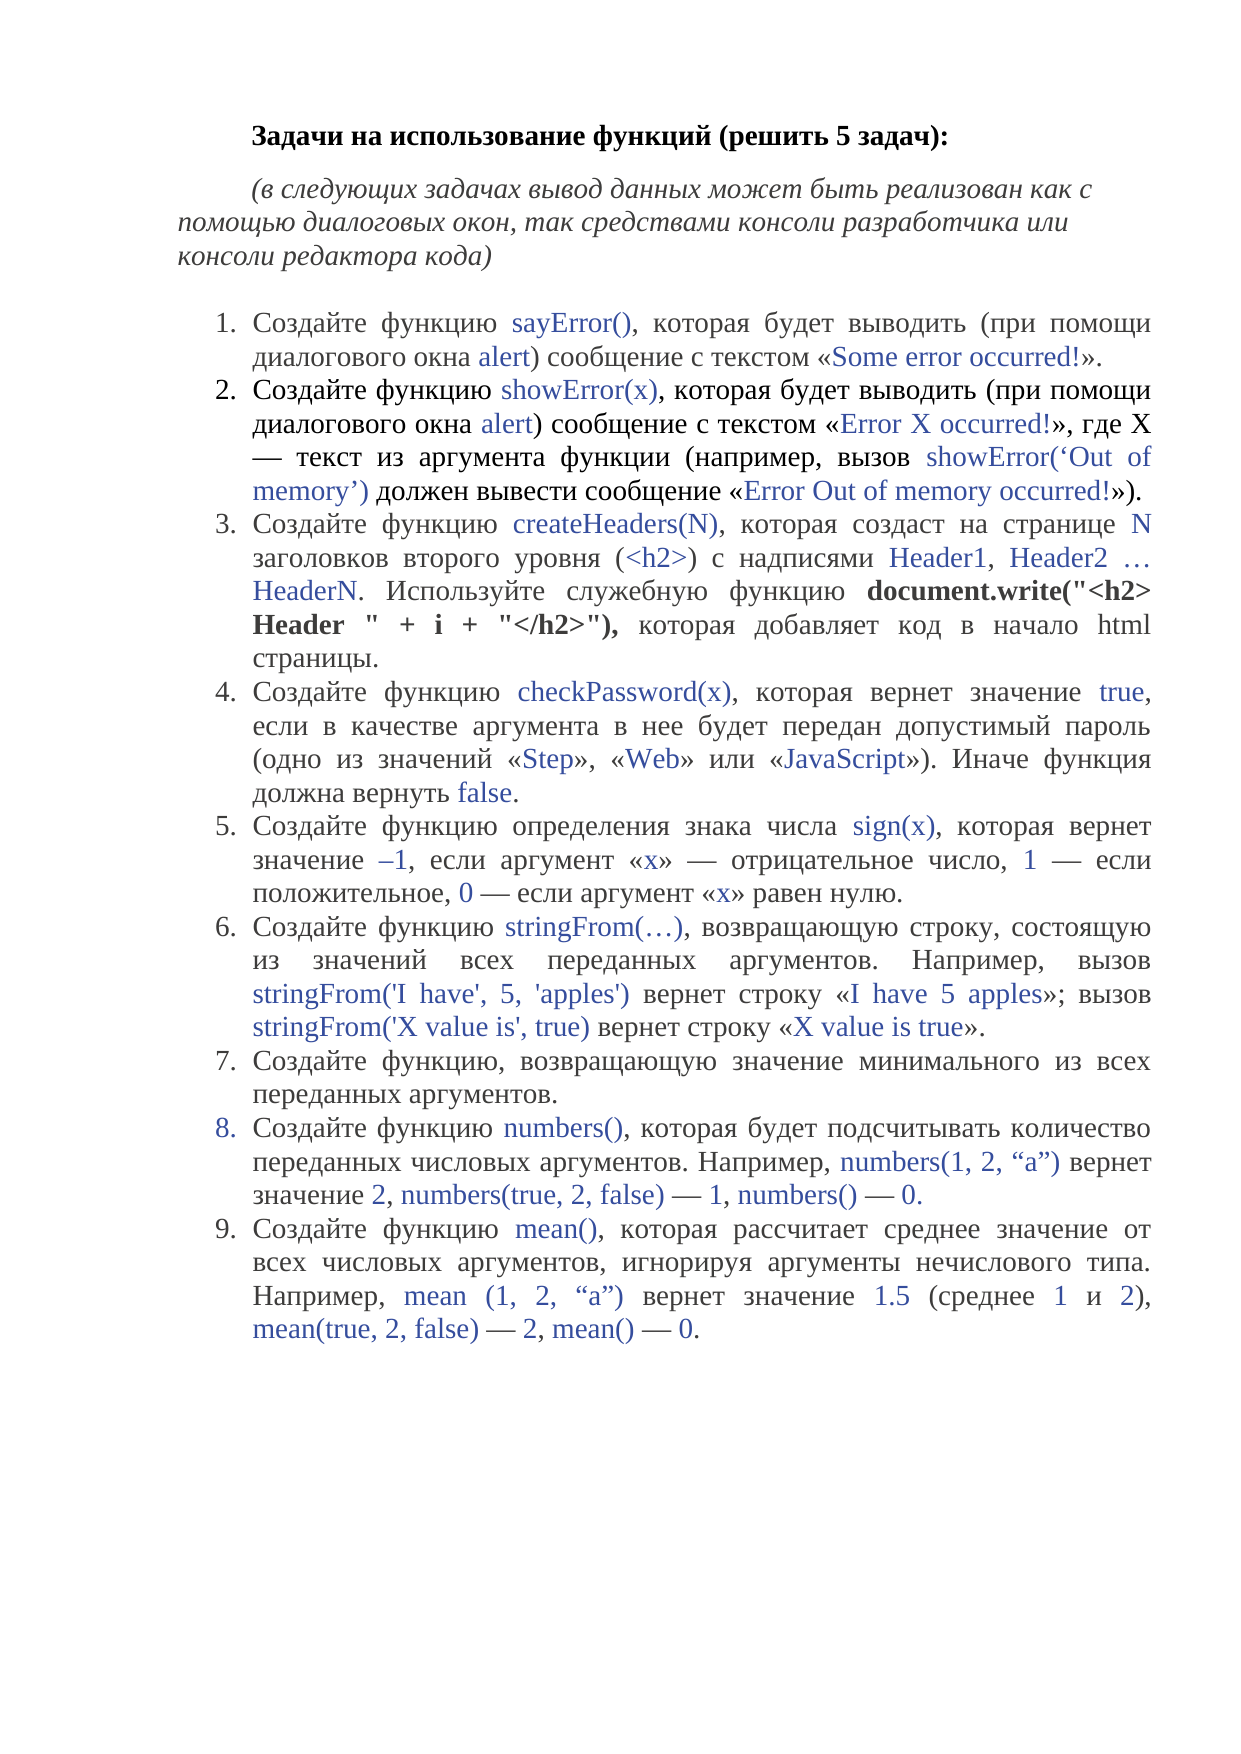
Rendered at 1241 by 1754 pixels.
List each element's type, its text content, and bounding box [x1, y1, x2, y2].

list Создайте функцию, возвращающую значение минимального из всех переданных аргументов. [215, 1043, 1152, 1110]
list Создайте функцию stringFrom(…), возвращающую строку, состоящую из значений всех переданных аргументов. Например, вызов stringFrom('I have', 5, 'apples') вернет строку «I have 5 apples»; вызов stringFrom('Х value is', true) вернет строку «Х value is true». [215, 909, 1152, 1043]
text (в следующих задачах вывод данных может быть реализован как с помощью диалоговых окон, так средствами консоли разработчика или консоли редактора кода) [177, 171, 1152, 272]
list Создайте функцию mean(), которая рассчитает среднее значение от всех числовых аргументов, игнорируя аргументы нечислового типа. Например, mean (1, 2, “a”) вернет значение 1.5 (среднее 1 и 2), mean(true, 2, false) — 2, mean() — 0. [215, 1211, 1152, 1345]
list Создайте функцию numbers(), которая будет подсчитывать количество переданных числовых аргументов. Например, numbers(1, 2, “a”) вернет значение 2, numbers(true, 2, false) — 1, numbers() — 0. [215, 1110, 1152, 1211]
list Создайте функцию определения знака числа sign(x), которая вернет значение –1, если аргумент «х» — отрицательное число, 1 — если положительное, 0 — если аргумент «х» равен нулю. [215, 808, 1152, 909]
list Создайте функцию showError(x), которая будет выводить (при помощи диалогового окна alert) сообщение с текстом «Error X occurred!», где Х — текст из аргумента функции (например, вызов showError(‘Out of memory’) должен вывести сообщение «Error Out of memory occurred!»). [215, 372, 1152, 506]
list Создайте функцию createHeaders(N), которая создаст на странице N заголовков второго уровня (<h2>) с надписями Header1, Header2 … HeaderN. Используйте служебную функцию document.write("<h2> Header " + i + "</h2>"), которая добавляет код в начало html страницы. [215, 506, 1152, 674]
text Задачи на использование функций (решить 5 задач): [177, 118, 1152, 152]
list Создайте функцию checkPassword(x), которая вернет значение true, если в качестве аргумента в нее будет передан допустимый пароль (одно из значений «Step», «Web» или «JavaScript»). Иначе функция должна вернуть false. [215, 674, 1152, 808]
list Создайте функцию sayError(), которая будет выводить (при помощи диалогового окна alert) сообщение с текстом «Some error occurred!». [215, 305, 1152, 372]
